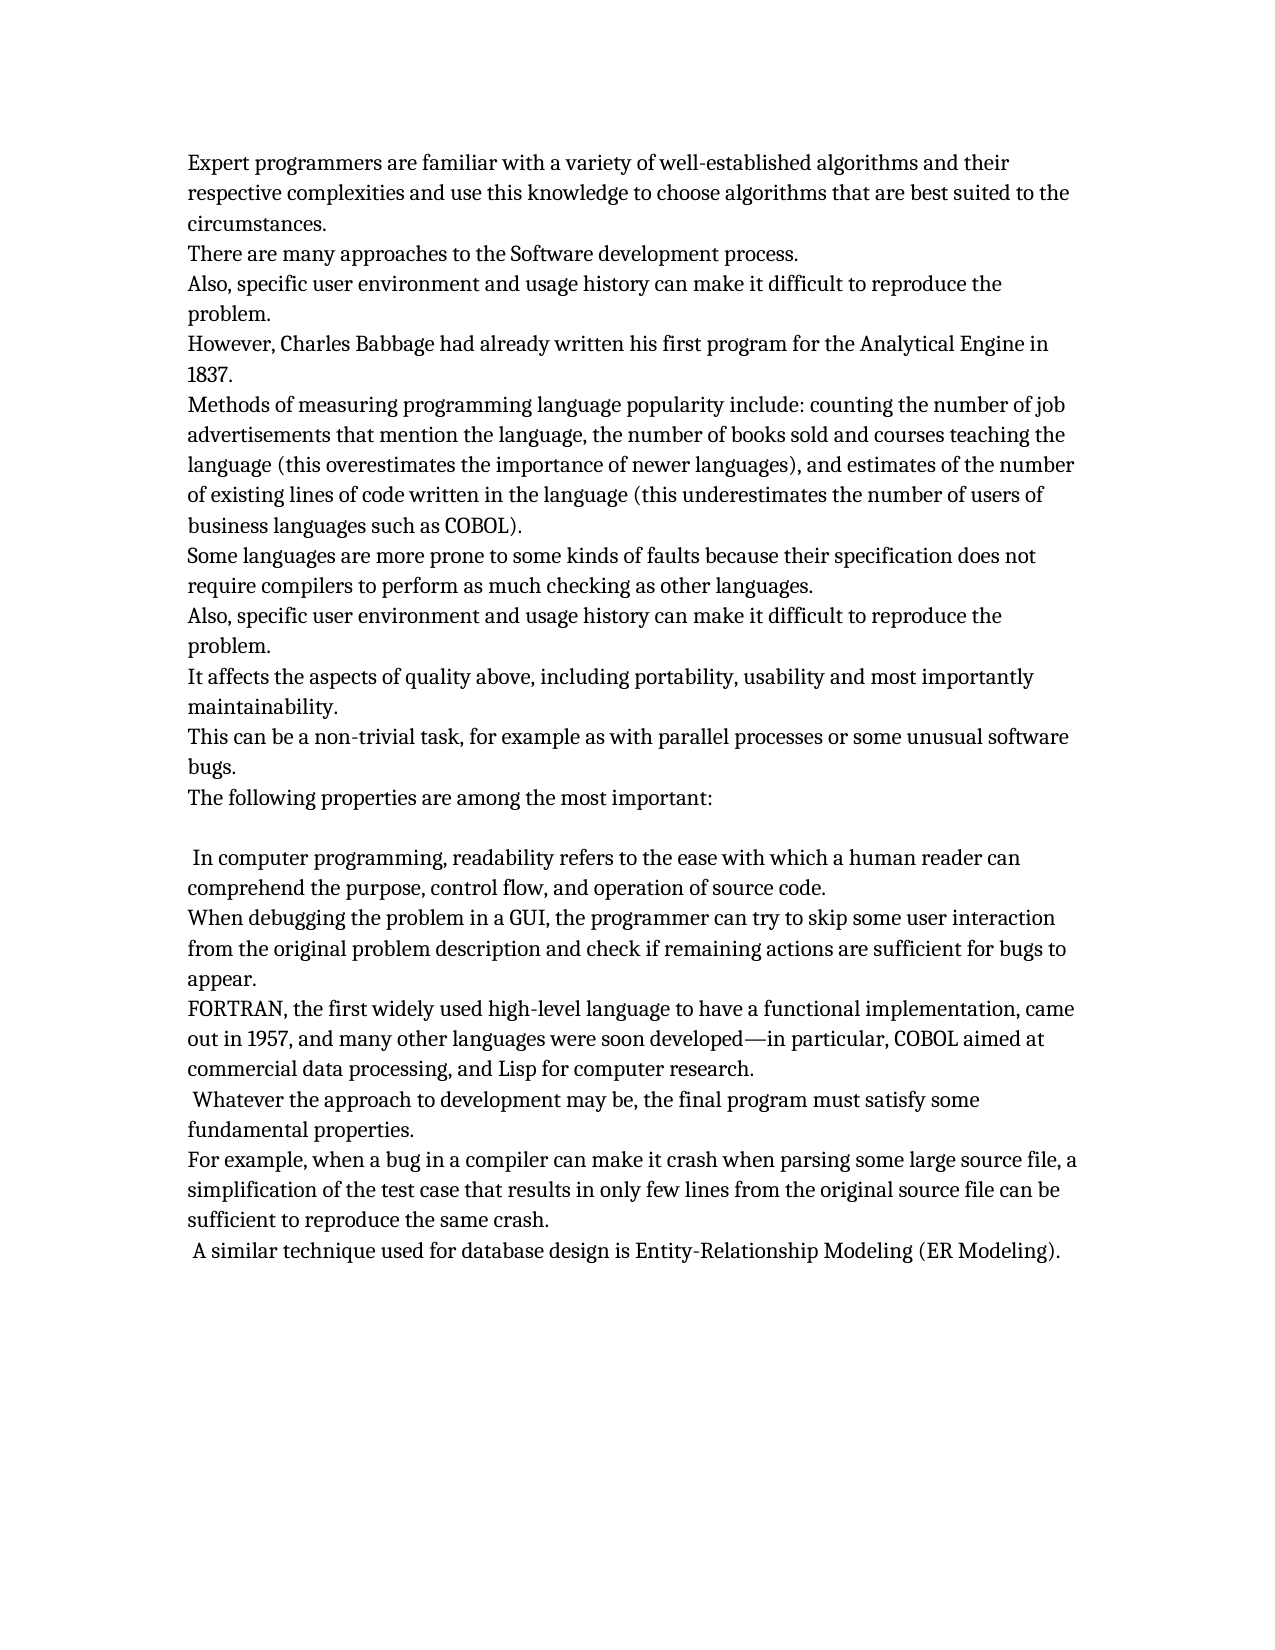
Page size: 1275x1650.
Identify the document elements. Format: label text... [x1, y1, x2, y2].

text Expert programmers are familiar with a variety of well-established algorithms and their respective complexities and use this knowledge to choose algorithms that are best suited to the circumstances. There are many approaches to the Software development process. Also, specific user environment and usage history can make it difficult to reproduce the problem. However, Charles Babbage had already written his first program for the Analytical Engine in 1837. Methods of measuring programming language popularity include: counting the number of job advertisements that mention the language, the number of books sold and courses teaching the language (this overestimates the importance of newer languages), and estimates of the number of existing lines of code written in the language (this underestimates the number of users of business languages such as COBOL). Some languages are more prone to some kinds of faults because their specification does not require compilers to perform as much checking as other languages. Also, specific user environment and usage history can make it difficult to reproduce the problem. It affects the aspects of quality above, including portability, usability and most importantly maintainability. This can be a non-trivial task, for example as with parallel processes or some unusual software bugs. The following properties are among the most important: In computer programming, readability refers to the ease with which a human reader can comprehend the purpose, control flow, and operation of source code. When debugging the problem in a GUI, the programmer can try to skip some user interaction from the original problem description and check if remaining actions are sufficient for bugs to appear. FORTRAN, the first widely used high-level language to have a functional implementation, came out in 1957, and many other languages were soon developed—in particular, COBOL aimed at commercial data processing, and Lisp for computer research. Whatever the approach to development may be, the final program must satisfy some fundamental properties. For example, when a bug in a compiler can make it crash when parsing some large source file, a simplification of the test case that results in only few lines from the original source file can be sufficient to reproduce the same crash. A similar technique used for database design is Entity-Relationship Modeling (ER Modeling). [187, 150, 1087, 1264]
